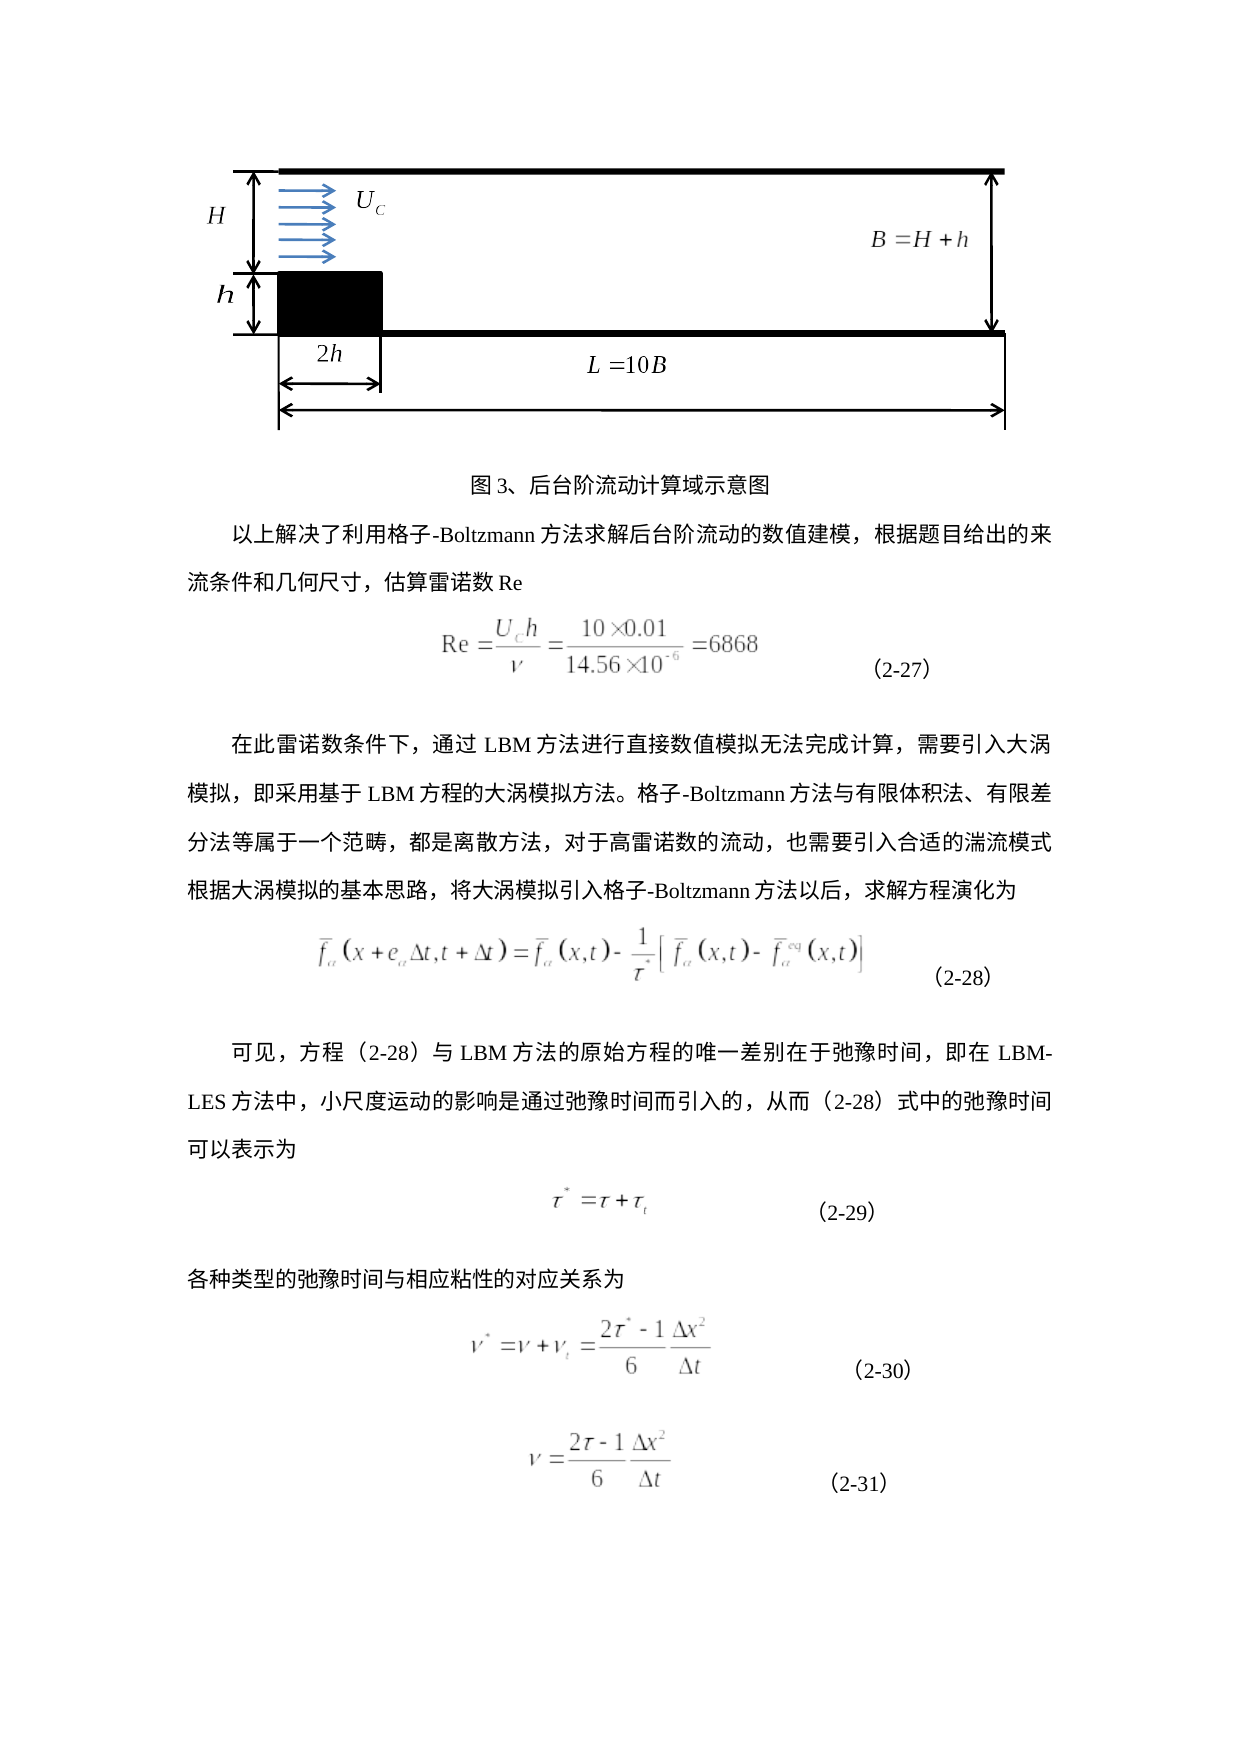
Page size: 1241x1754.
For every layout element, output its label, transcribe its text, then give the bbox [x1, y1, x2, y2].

text （2-30） [187, 1309, 1053, 1407]
text （2-28） [187, 921, 1053, 1019]
text 在此雷诺数条件下，通过 LBM方法进行直接数值模拟无法完成计算，需要引入大涡模拟，即采用基于LBM方程的大涡模拟方法。格子-Boltzmann方法与有限体积法、有限差分法等属于一个范畴，都是离散方法，对于高雷诺数的流动，也需要引入合适的湍流模式。根据大涡模拟的基本思路，将大涡模拟引入格子-Boltzmann方法以后，求解方程演化为 [187, 727, 1053, 905]
text 各种类型的弛豫时间与相应粘性的对应关系为 [187, 1261, 1053, 1294]
text 可见，方程（2-28）与LBM方法的原始方程的唯一差别在于弛豫时间，即在LBM-LES方法中，小尺度运动的影响是通过弛豫时间而引入的，从而（2-28）式中的弛豫时间可以表示为 [187, 1034, 1053, 1164]
text （2-27） [187, 613, 1053, 711]
text 以上解决了利用格子-Boltzmann方法求解后台阶流动的数值建模，根据题目给出的来流条件和几何尺寸，估算雷诺数Re [187, 516, 1053, 597]
text 图3、后台阶流动计算域示意图 [187, 468, 1053, 500]
text （2-31） [187, 1423, 1053, 1520]
text （2-29） [187, 1180, 1053, 1245]
